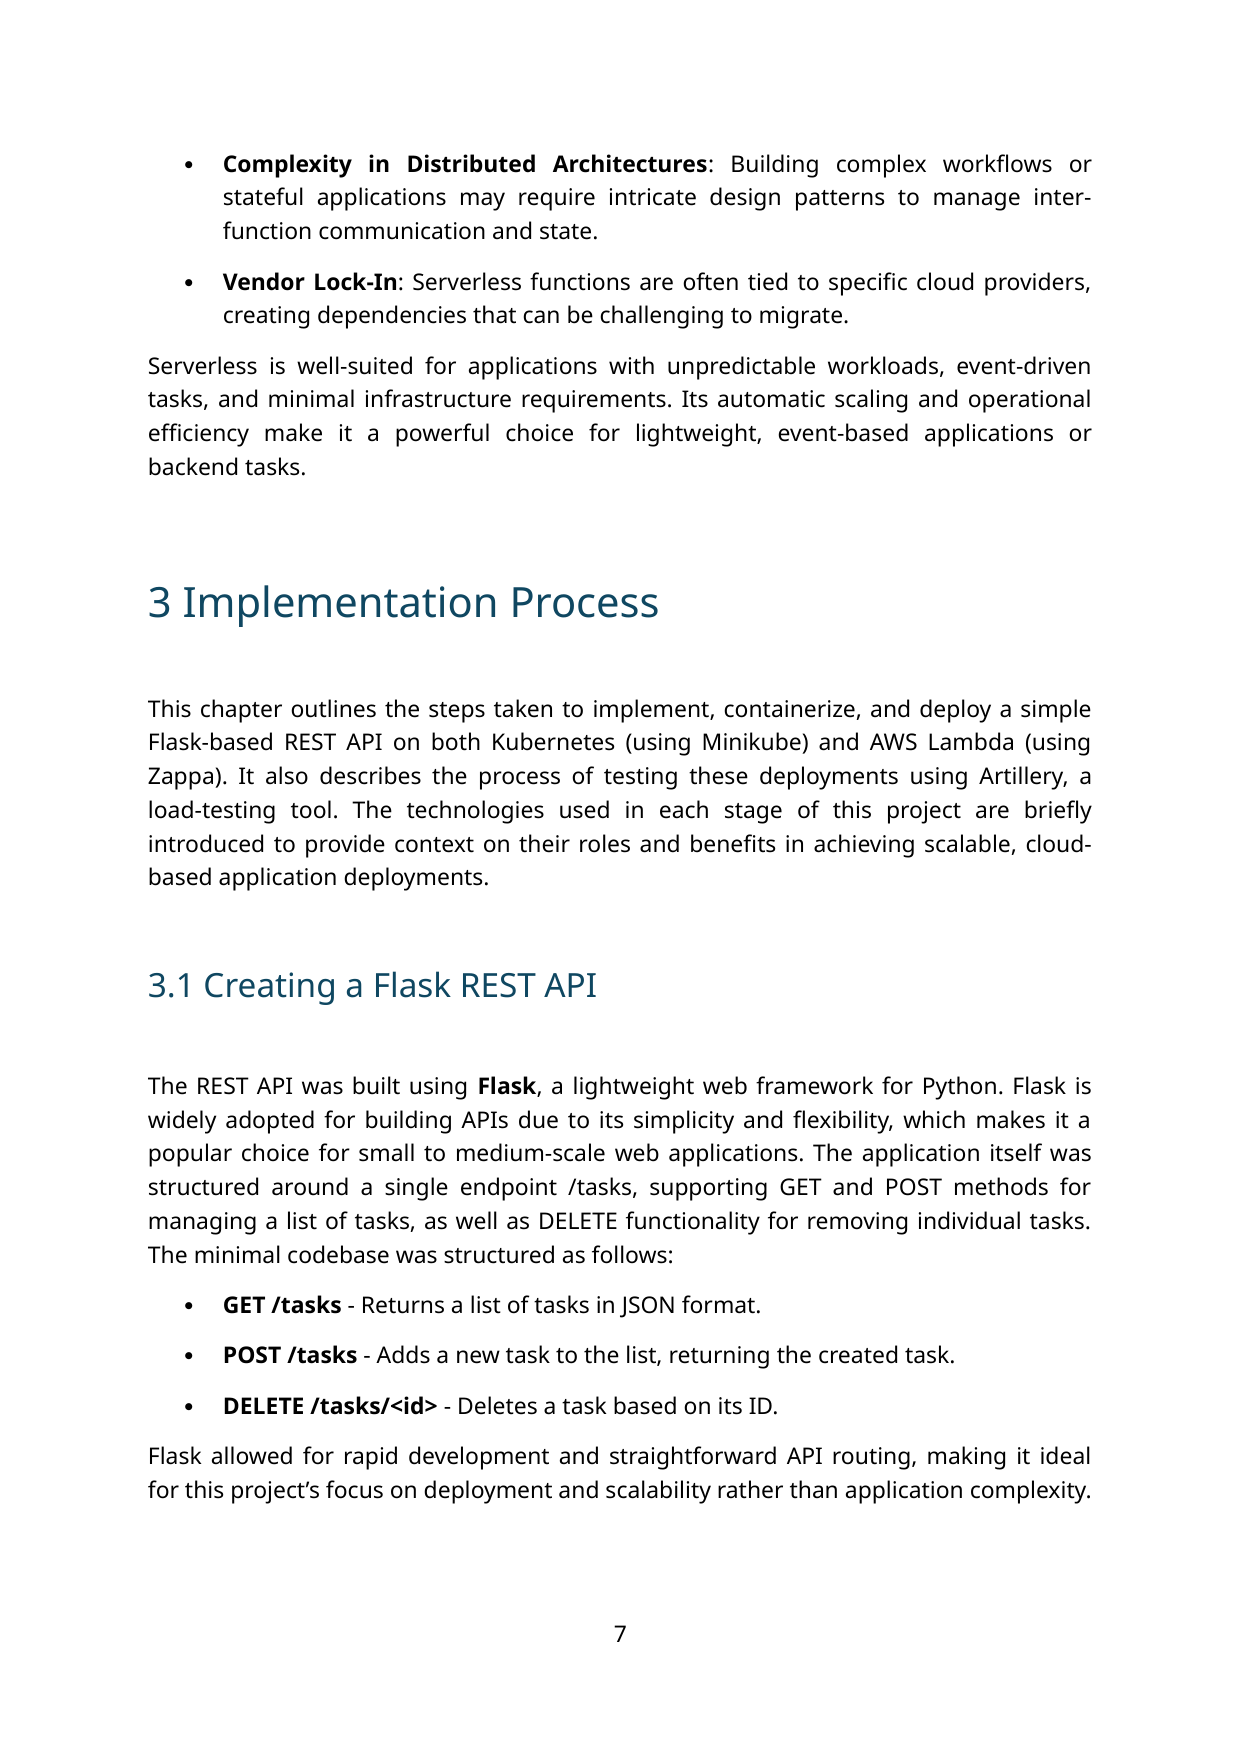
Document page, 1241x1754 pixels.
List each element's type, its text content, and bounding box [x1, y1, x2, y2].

list GET /tasks - Returns a list of tasks in JSON format. [185, 1289, 1093, 1320]
text Flask allowed for rapid development and straightforward API routing, making it ideal for this project’s focus on deployment and scalability rather than application complexity. [148, 1440, 1093, 1505]
list DELETE /tasks/<id> - Deletes a task based on its ID. [185, 1390, 1093, 1421]
text The REST API was built using Flask, a lightweight web framework for Python. Flask is widely adopted for building APIs due to its simplicity and flexibility, which makes it a popular choice for small to medium-scale web applications. The application itself was structured around a single endpoint /tasks, supporting GET and POST methods for managing a list of tasks, as well as DELETE functionality for removing individual tasks. The minimal codebase was structured as follows: [148, 1070, 1093, 1270]
list Vendor Lock-In: Serverless functions are often tied to specific cloud providers, creating dependencies that can be challenging to migrate. [185, 266, 1093, 331]
subtitle 3.1 Creating a Flask REST API [148, 962, 1093, 1008]
text Serverless is well-suited for applications with unpredictable workloads, event-driven tasks, and minimal infrastructure requirements. Its automatic scaling and operational efficiency make it a powerful choice for lightweight, event-based applications or backend tasks. [148, 350, 1093, 482]
subtitle 3 Implementation Process [148, 573, 1093, 629]
list POST /tasks - Adds a new task to the list, returning the created task. [185, 1339, 1093, 1371]
text This chapter outlines the steps taken to implement, containerize, and deploy a simple Flask-based REST API on both Kubernetes (using Minikube) and AWS Lambda (using Zappa). It also describes the process of testing these deployments using Artillery, a load-testing tool. The technologies used in each stage of this project are briefly introduced to provide context on their roles and benefits in achieving scalable, cloud-based application deployments. [148, 693, 1093, 893]
list Complexity in Distributed Architectures: Building complex workflows or stateful applications may require intricate design patterns to manage inter-function communication and state. [185, 148, 1093, 246]
